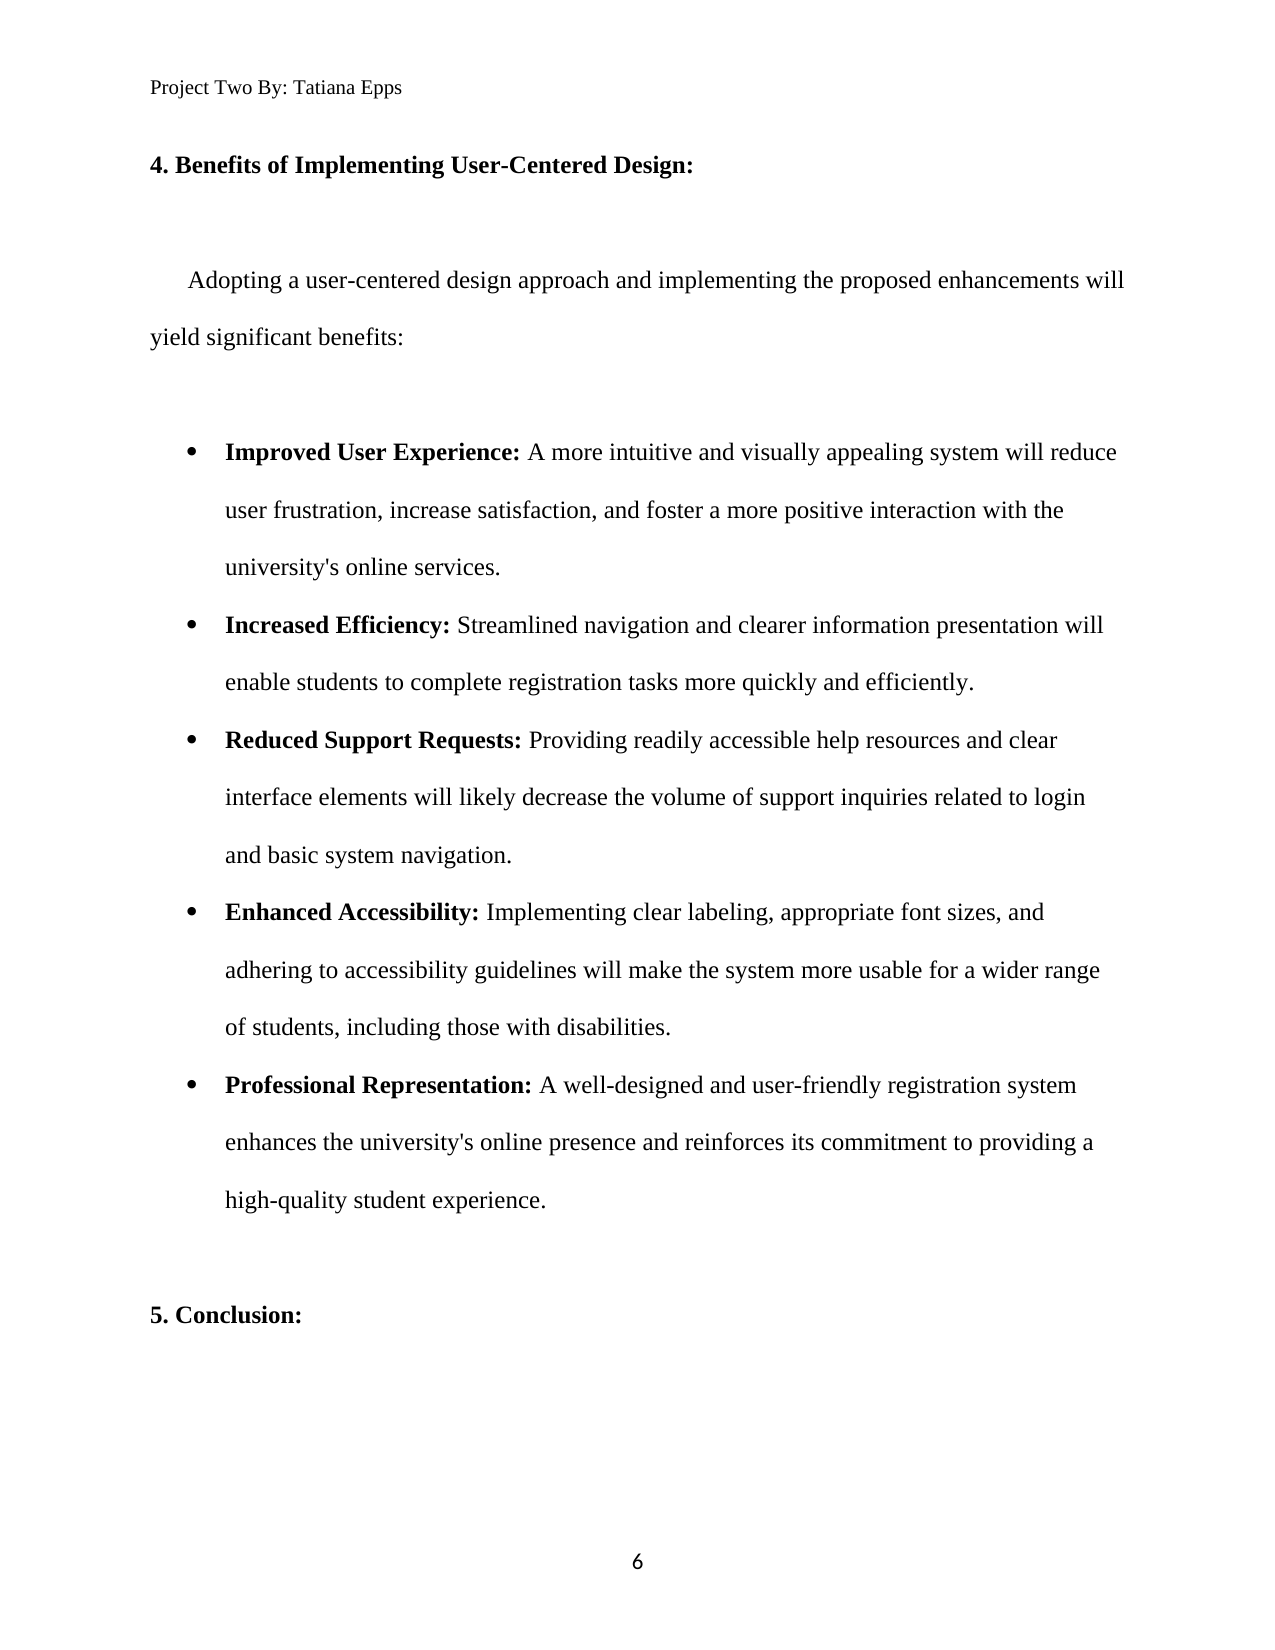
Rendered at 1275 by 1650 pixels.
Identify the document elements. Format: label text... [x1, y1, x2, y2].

list Enhanced Accessibility: Implementing clear labeling, appropriate font sizes, and adhering to accessibility guidelines will make the system more usable for a wider range of students, including those with disabilities. [187, 897, 1125, 1041]
list Professional Representation: A well-designed and user-friendly registration system enhances the university's online presence and reinforces its commitment to providing a high-quality student experience. [187, 1070, 1125, 1214]
list Improved User Experience: A more intuitive and visually appealing system will reduce user frustration, increase satisfaction, and foster a more positive interaction with the university's online services. [187, 437, 1125, 581]
text Adopting a user-centered design approach and implementing the proposed enhancements will yield significant benefits: [150, 265, 1125, 351]
list Increased Efficiency: Streamlined navigation and clearer information presentation will enable students to complete registration tasks more quickly and efficiently. [187, 610, 1125, 696]
list Reduced Support Requests: Providing readily accessible help resources and clear interface elements will likely decrease the volume of support inquiries related to login and basic system navigation. [187, 725, 1125, 869]
text 5. Conclusion: [150, 1300, 1125, 1329]
text 4. Benefits of Implementing User-Centered Design: [150, 150, 1125, 179]
